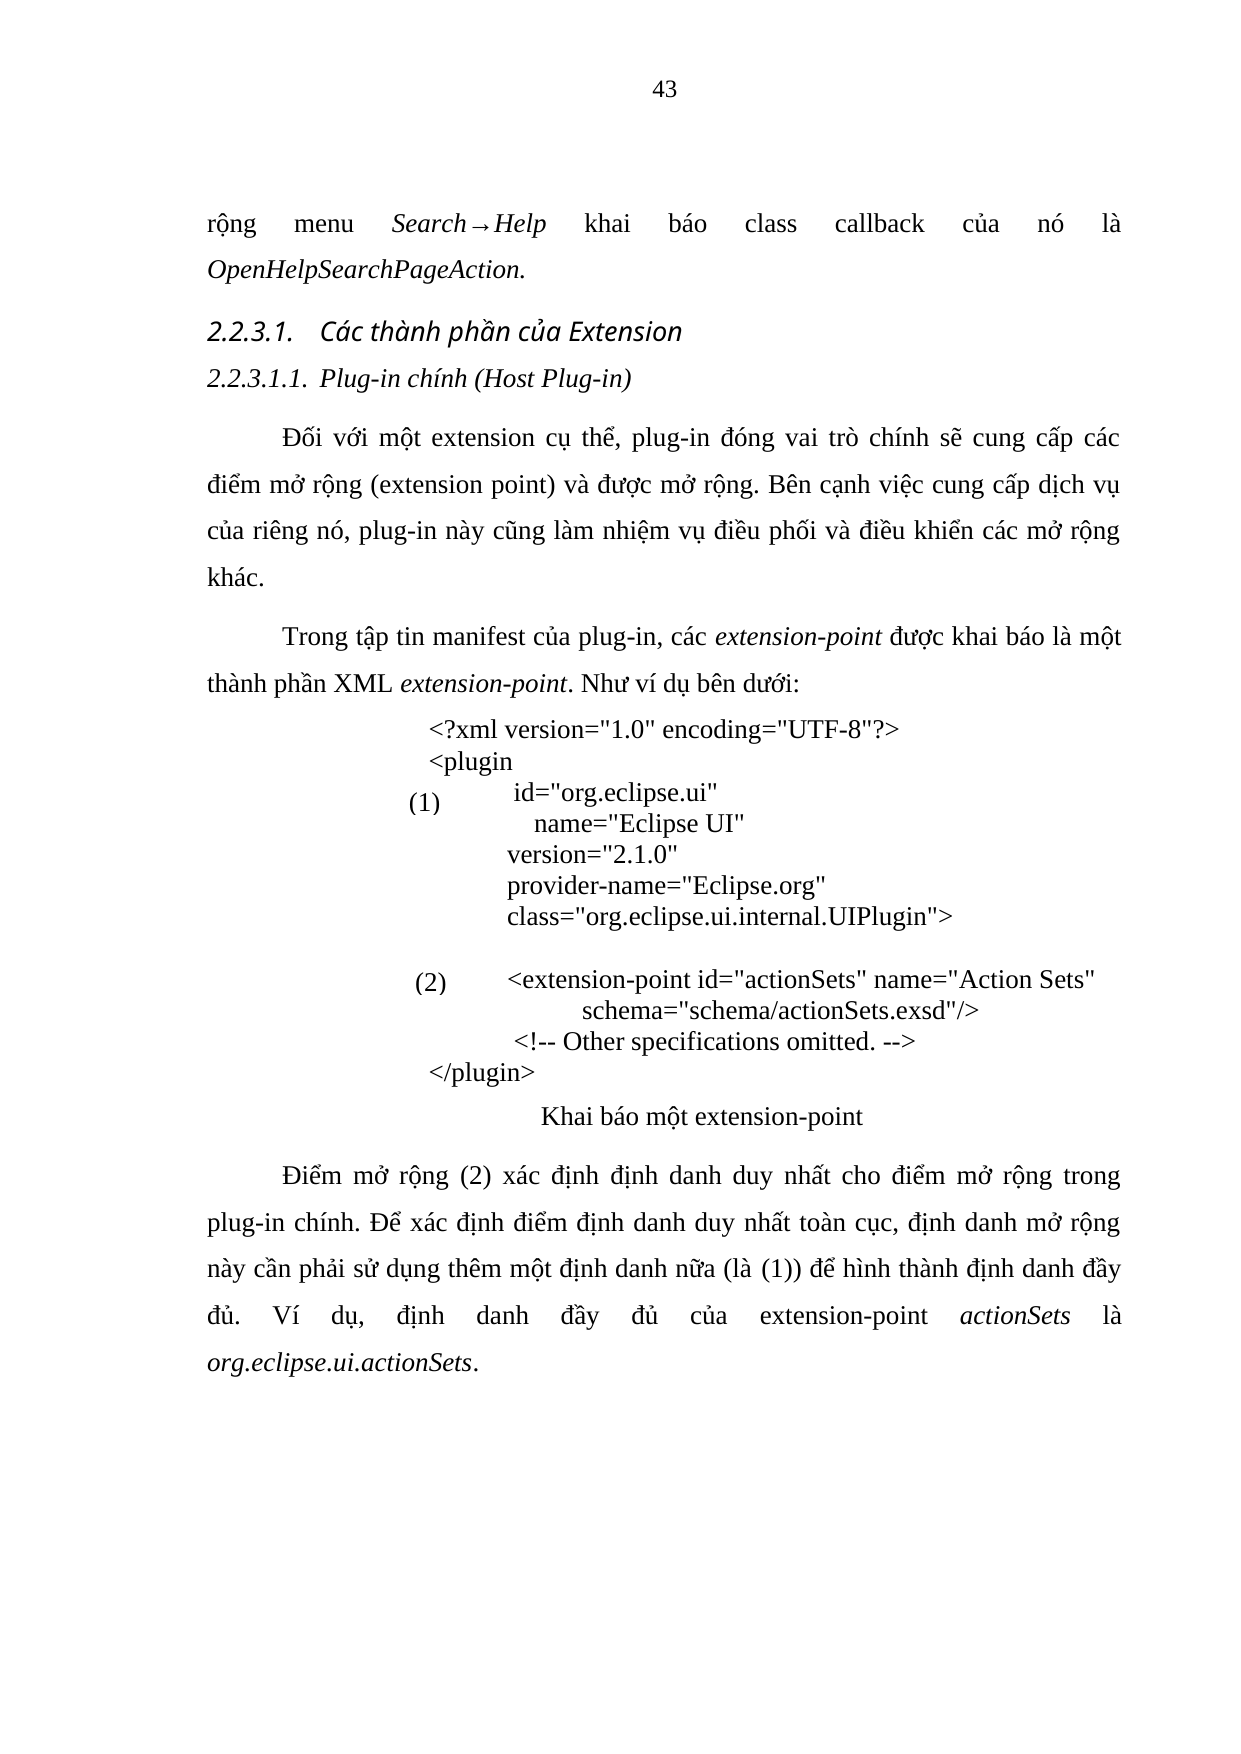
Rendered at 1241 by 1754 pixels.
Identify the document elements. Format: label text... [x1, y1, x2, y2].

subtitle Các thành phần của Extension [207, 313, 1122, 349]
text version="2.1.0" [428, 838, 1122, 869]
subtitle Plug-in chính (Host Plug-in) [207, 362, 1122, 393]
text Điểm mở rộng (2) xác định định danh duy nhất cho điểm mở rộng trong plug-in chính. Để xác định điểm định danh duy nhất toàn cục, định danh mở rộng này cần phải sử dụng thêm một định danh nữa (là (1)) để hình thành định danh đầy đủ. Ví dụ, định danh đầy đủ của extension-point actionSets là org.eclipse.ui.actionSets. [207, 1159, 1122, 1377]
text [207, 207, 1122, 284]
text schema="schema/actionSets.exsd"/> [428, 994, 1122, 1025]
text </plugin> [428, 1056, 1122, 1087]
text Khai báo một extension-point [207, 1100, 1122, 1131]
text provider-name="Eclipse.org" [428, 869, 1122, 901]
text <?xml version="1.0" encoding="UTF-8"?> [428, 714, 1122, 745]
text <plugin [428, 745, 1122, 776]
text class="org.eclipse.ui.internal.UIPlugin"> [428, 901, 1122, 932]
text id="org.eclipse.ui" [507, 776, 1122, 807]
text Đối với một extension cụ thể, plug-in đóng vai trò chính sẽ cung cấp các điểm mở rộng (extension point) và được mở rộng. Bên cạnh việc cung cấp dịch vụ của riêng nó, plug-in này cũng làm nhiệm vụ điều phối và điều khiển các mở rộng khác. [207, 421, 1122, 592]
text name="Eclipse UI" [507, 807, 1122, 838]
text <extension-point id="actionSets" name="Action Sets" [428, 963, 1122, 994]
text Trong tập tin manifest của plug-in, các extension-point được khai báo là một thành phần XML extension-point. Như ví dụ bên dưới: [207, 620, 1122, 698]
text <!-- Other specifications omitted. --> [428, 1025, 1122, 1056]
